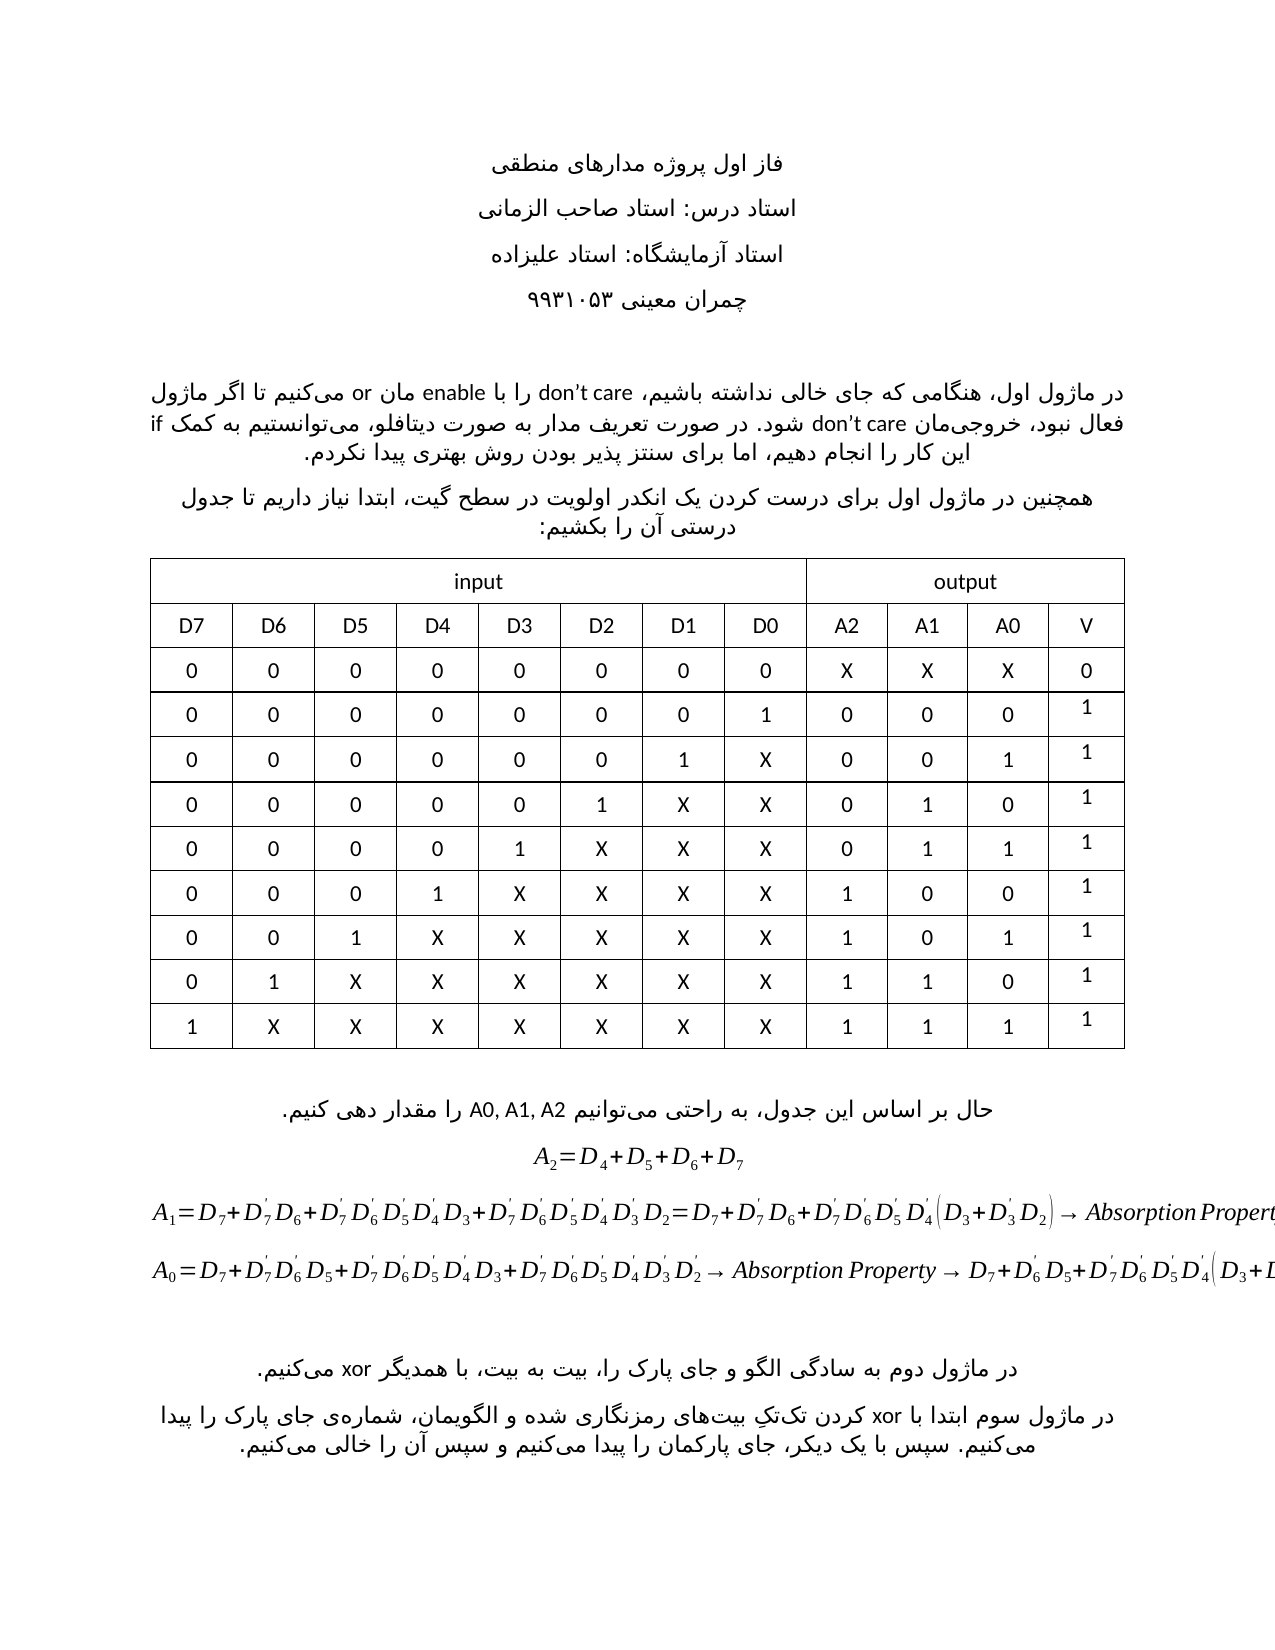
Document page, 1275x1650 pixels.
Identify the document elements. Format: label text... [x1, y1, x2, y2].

table_cell 0 [315, 737, 396, 781]
table_cell 1 [315, 916, 396, 959]
table_cell A1 [888, 604, 967, 647]
table_cell 1 [1049, 960, 1124, 1003]
table_cell 0 [968, 783, 1048, 826]
table_cell 0 [233, 648, 314, 691]
table_cell 0 [151, 916, 232, 959]
table_cell 1 [1049, 693, 1124, 736]
table_cell 1 [968, 827, 1048, 870]
table_cell X [233, 1004, 314, 1048]
table_cell X [561, 916, 642, 959]
text حال بر اساس این جدول، به راحتی می‌توانیم A0, A1, A2 را مقدار دهی کنیم. [150, 1096, 1125, 1123]
table_cell X [643, 827, 724, 870]
table_cell 0 [397, 783, 478, 826]
table_cell 0 [151, 737, 232, 781]
table_cell 0 [397, 693, 478, 736]
table_cell 0 [151, 960, 232, 1003]
table_cell 1 [561, 783, 642, 826]
table_cell 1 [397, 871, 478, 914]
table_cell 0 [479, 737, 560, 781]
table_cell X [479, 871, 560, 914]
table_cell 1 [1049, 827, 1124, 870]
table_header input [151, 559, 806, 603]
text در ماژول سوم ابتدا با xor کردن تک‌تکِ بیت‌های رمزنگاری شده و الگویمان، شماره‌ی جای پارک را پیدا می‌کنیم. سپس با یک دیکر، جای پارکمان را پیدا می‌کنیم و سپس آن را خالی می‌کنیم. [150, 1401, 1125, 1458]
table_cell 1 [968, 1004, 1048, 1048]
table_header output [807, 559, 1124, 603]
table_cell 0 [968, 960, 1048, 1003]
table_cell 1 [1049, 1004, 1124, 1048]
table_cell X [315, 960, 396, 1003]
table_cell 0 [233, 827, 314, 870]
table_cell 1 [888, 960, 967, 1003]
table_cell 0 [807, 693, 887, 736]
table_cell 0 [643, 648, 724, 691]
table_cell X [643, 871, 724, 914]
text استاد درس: استاد صاحب الزمانی [150, 195, 1125, 222]
table_cell 1 [479, 827, 560, 870]
text استاد آزمایشگاه: استاد علیزاده [150, 241, 1125, 267]
table_cell 1 [1049, 916, 1124, 959]
table_cell 0 [151, 871, 232, 914]
table_cell 1 [643, 737, 724, 781]
table_cell 1 [233, 960, 314, 1003]
table_cell 0 [479, 648, 560, 691]
table_cell 1 [807, 871, 887, 914]
table_cell X [725, 960, 806, 1003]
table_cell 0 [807, 737, 887, 781]
table_cell 0 [233, 916, 314, 959]
table_cell 0 [151, 693, 232, 736]
table_cell D0 [725, 604, 806, 647]
text فاز اول پروژه مدارهای منطقی [150, 150, 1125, 177]
table_cell 0 [315, 827, 396, 870]
table_cell X [397, 1004, 478, 1048]
table_cell 0 [807, 827, 887, 870]
table_cell 0 [888, 737, 967, 781]
table_cell 1 [807, 916, 887, 959]
table_cell 0 [561, 737, 642, 781]
text در ماژول دوم به سادگی الگو و جای پارک را، بیت به بیت، با همدیگر xor می‌کنیم. [150, 1354, 1125, 1382]
table_cell 0 [479, 693, 560, 736]
table_cell 0 [561, 693, 642, 736]
table_cell 0 [233, 871, 314, 914]
table_cell A0 [968, 604, 1048, 647]
table_cell 1 [888, 1004, 967, 1048]
table_cell D2 [561, 604, 642, 647]
table_cell 0 [151, 648, 232, 691]
table_cell X [725, 916, 806, 959]
table_cell 1 [807, 1004, 887, 1048]
table_cell X [643, 783, 724, 826]
table_cell X [725, 871, 806, 914]
table_cell 1 [1049, 737, 1124, 781]
table_cell 1 [888, 783, 967, 826]
table_cell 0 [643, 693, 724, 736]
table_cell X [561, 960, 642, 1003]
table_cell 0 [479, 783, 560, 826]
text همچنین در ماژول اول برای درست کردن یک انکدر اولویت در سطح گیت، ابتدا نیاز داریم تا جدول درستی آن را بکشیم: [150, 484, 1125, 539]
table_cell X [561, 827, 642, 870]
table_cell 1 [1049, 783, 1124, 826]
table_cell 0 [397, 827, 478, 870]
table_cell 0 [233, 783, 314, 826]
table_cell 0 [151, 783, 232, 826]
table_cell 0 [888, 693, 967, 736]
text در ماژول اول، هنگامی که جای خالی نداشته باشیم، don’t care را با enable مان or می‌کنیم تا اگر ماژول فعال نبود، خروجی‌مان don’t care‌ شود. در صورت تعریف مدار به صورت دیتافلو، می‌توانستیم به کمک if این کار را انجام دهیم، اما برای سنتز پذیر بودن روش بهتری پیدا نکردم. [150, 378, 1125, 465]
table_cell V [1049, 604, 1124, 647]
table_cell X [725, 737, 806, 781]
table_cell 0 [807, 783, 887, 826]
table_cell 1 [807, 960, 887, 1003]
text چمران معینی ۹۹۳۱۰۵۳ [150, 286, 1125, 313]
table_cell 0 [315, 648, 396, 691]
table_cell 1 [888, 827, 967, 870]
table_cell D3 [479, 604, 560, 647]
table_cell 0 [151, 827, 232, 870]
table_cell 0 [968, 871, 1048, 914]
table_cell X [888, 648, 967, 691]
table_cell 1 [968, 737, 1048, 781]
table_cell 0 [233, 737, 314, 781]
table_cell A2 [807, 604, 887, 647]
table_cell 0 [1049, 648, 1124, 691]
table_cell 1 [725, 693, 806, 736]
table_cell X [397, 916, 478, 959]
table_cell X [315, 1004, 396, 1048]
table_cell X [725, 1004, 806, 1048]
table_cell X [479, 916, 560, 959]
table_cell X [561, 871, 642, 914]
table_cell D7 [151, 604, 232, 647]
table_cell 0 [397, 648, 478, 691]
table_cell 0 [561, 648, 642, 691]
table_cell 0 [725, 648, 806, 691]
table_cell 1 [1049, 871, 1124, 914]
table_cell 0 [968, 693, 1048, 736]
table_cell D5 [315, 604, 396, 647]
table_cell X [725, 827, 806, 870]
table_cell X [643, 1004, 724, 1048]
table_cell 1 [151, 1004, 232, 1048]
table_cell X [397, 960, 478, 1003]
table_cell D6 [233, 604, 314, 647]
table_cell 0 [315, 693, 396, 736]
table_cell 0 [888, 916, 967, 959]
table_cell D4 [397, 604, 478, 647]
table_cell 0 [315, 783, 396, 826]
table_cell X [643, 960, 724, 1003]
table_cell 0 [315, 871, 396, 914]
table_cell X [479, 960, 560, 1003]
table_cell 1 [968, 916, 1048, 959]
table_cell X [561, 1004, 642, 1048]
table_cell X [479, 1004, 560, 1048]
table_cell X [968, 648, 1048, 691]
table_cell 0 [397, 737, 478, 781]
table_cell D1 [643, 604, 724, 647]
table_cell 0 [888, 871, 967, 914]
table_cell 0 [233, 693, 314, 736]
table_cell X [807, 648, 887, 691]
table_cell X [725, 783, 806, 826]
table_cell X [643, 916, 724, 959]
